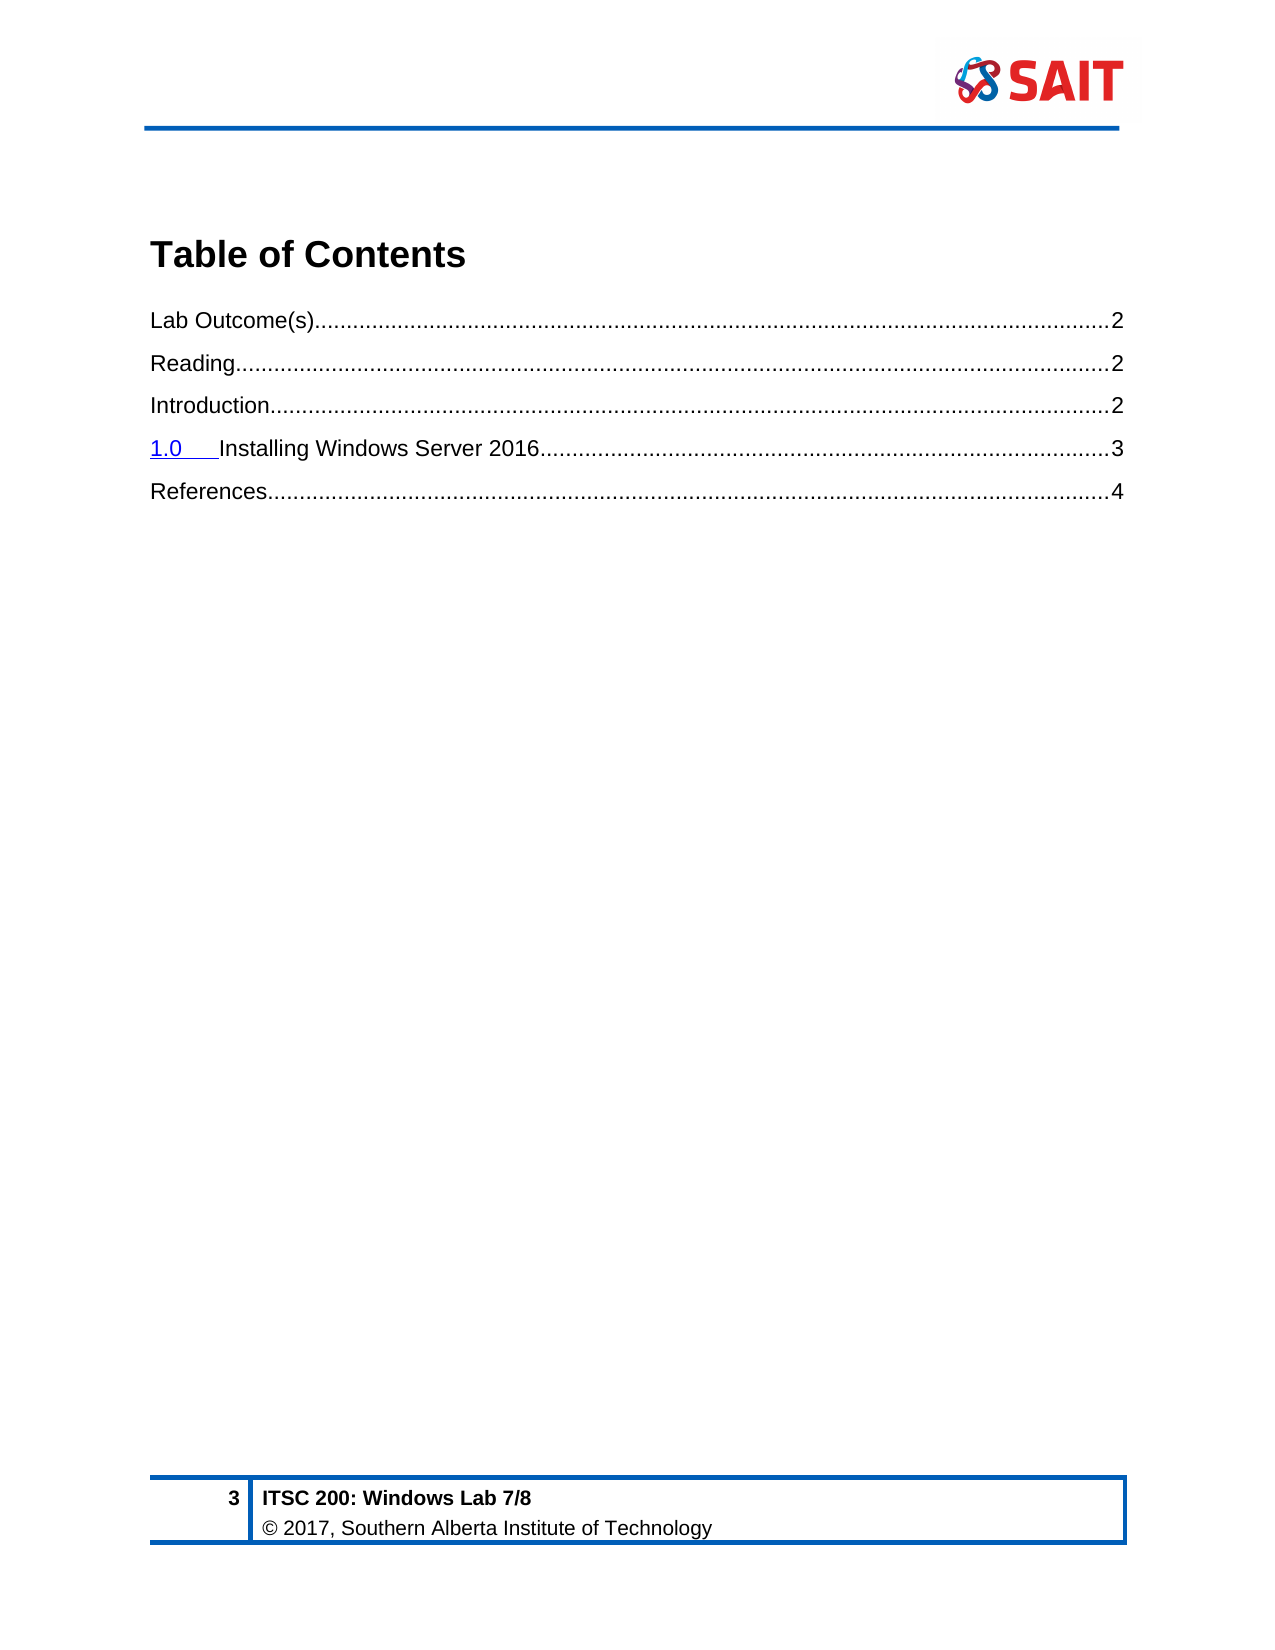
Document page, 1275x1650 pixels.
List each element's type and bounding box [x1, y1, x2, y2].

picture [935, 37, 1143, 123]
